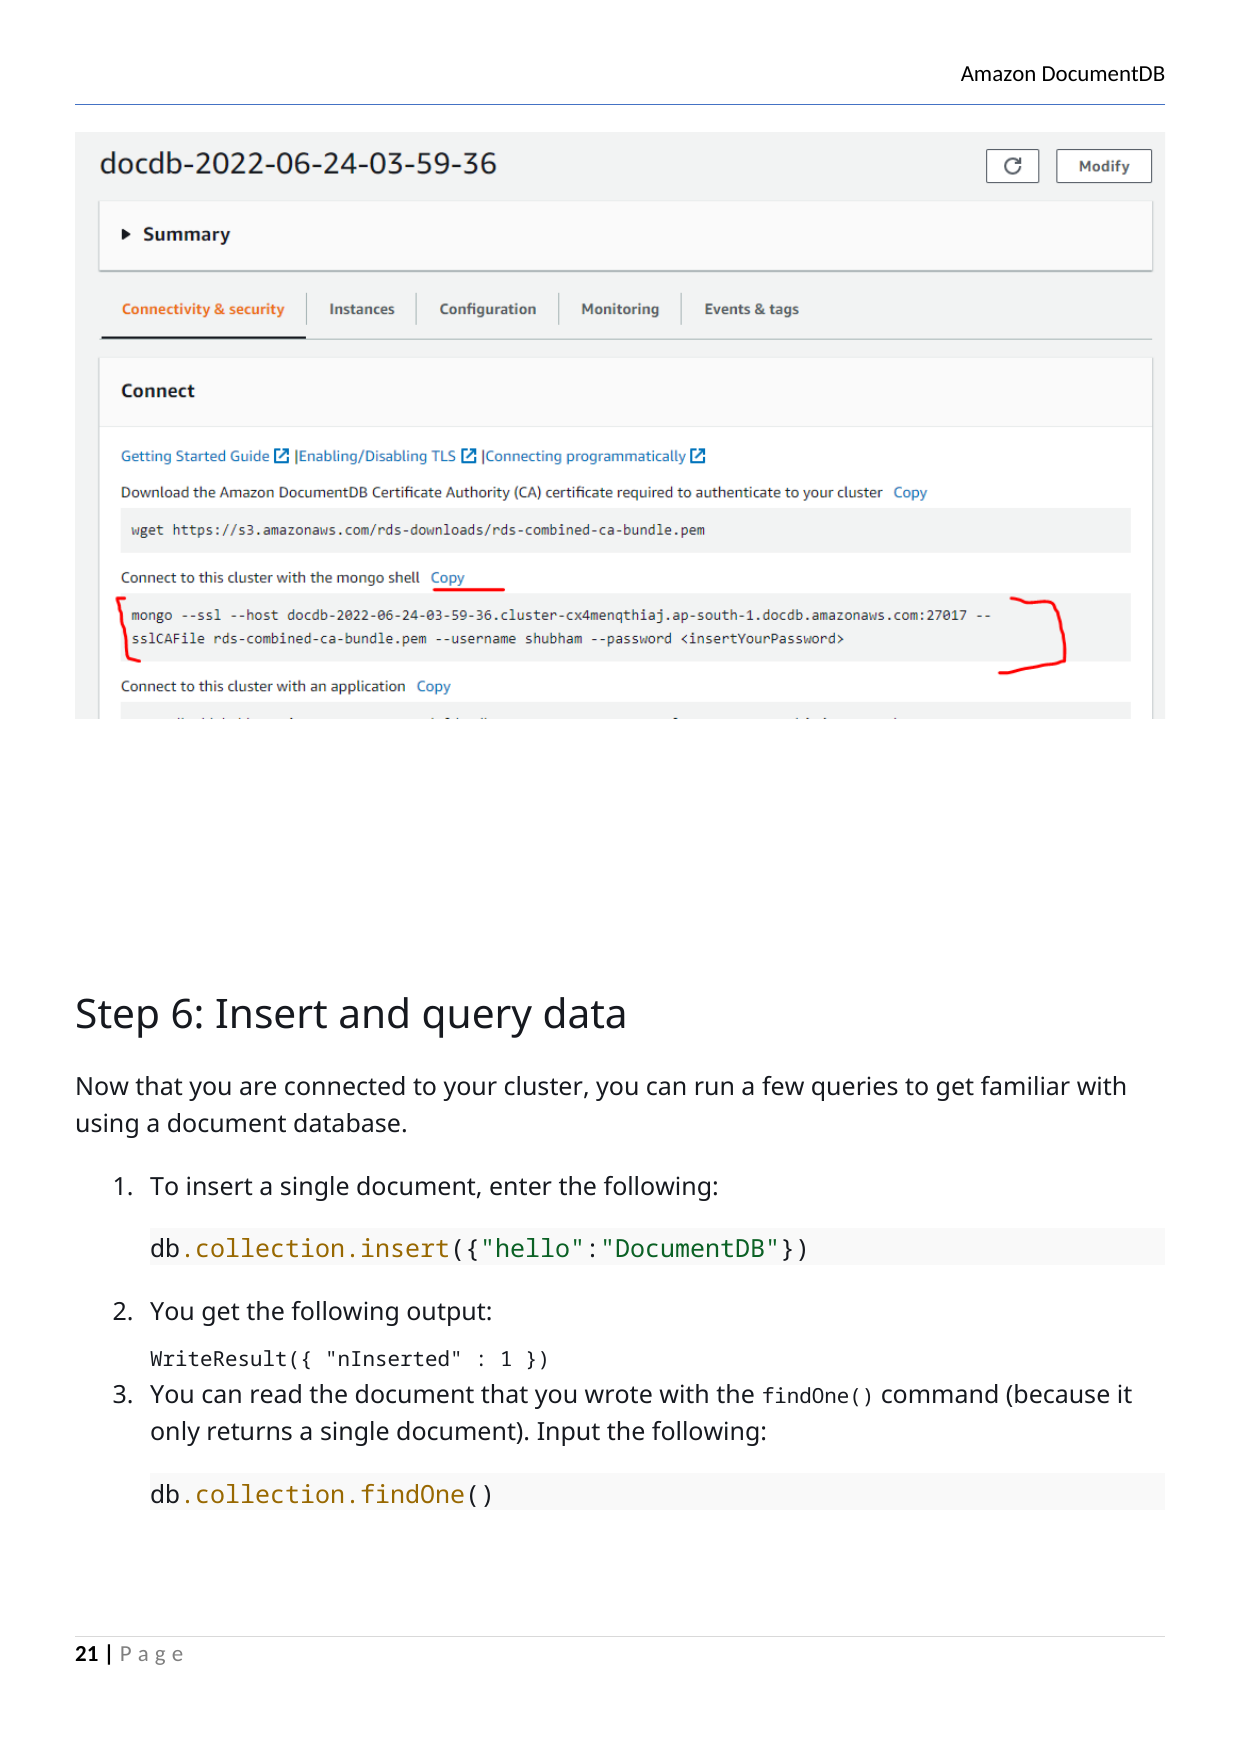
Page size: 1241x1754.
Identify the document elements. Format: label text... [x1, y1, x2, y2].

text WriteResult({ "nInserted" : 1 }) [150, 1335, 1165, 1373]
text Step 6: Insert and query data [75, 985, 1165, 1040]
text Now that you are connected to your cluster, you can run a few queries to get familiar with using a document database. [75, 1065, 1165, 1140]
text db.collection.findOne() [150, 1473, 1165, 1510]
list To insert a single document, enter the following: [112, 1165, 1165, 1203]
list You get the following output: [112, 1290, 1165, 1328]
list You can read the document that you wrote with the findOne() command (because it only returns a single document). Input the following: [112, 1373, 1165, 1448]
text db.collection.insert({"hello":"DocumentDB"}) [150, 1228, 1165, 1265]
picture [75, 132, 1166, 719]
